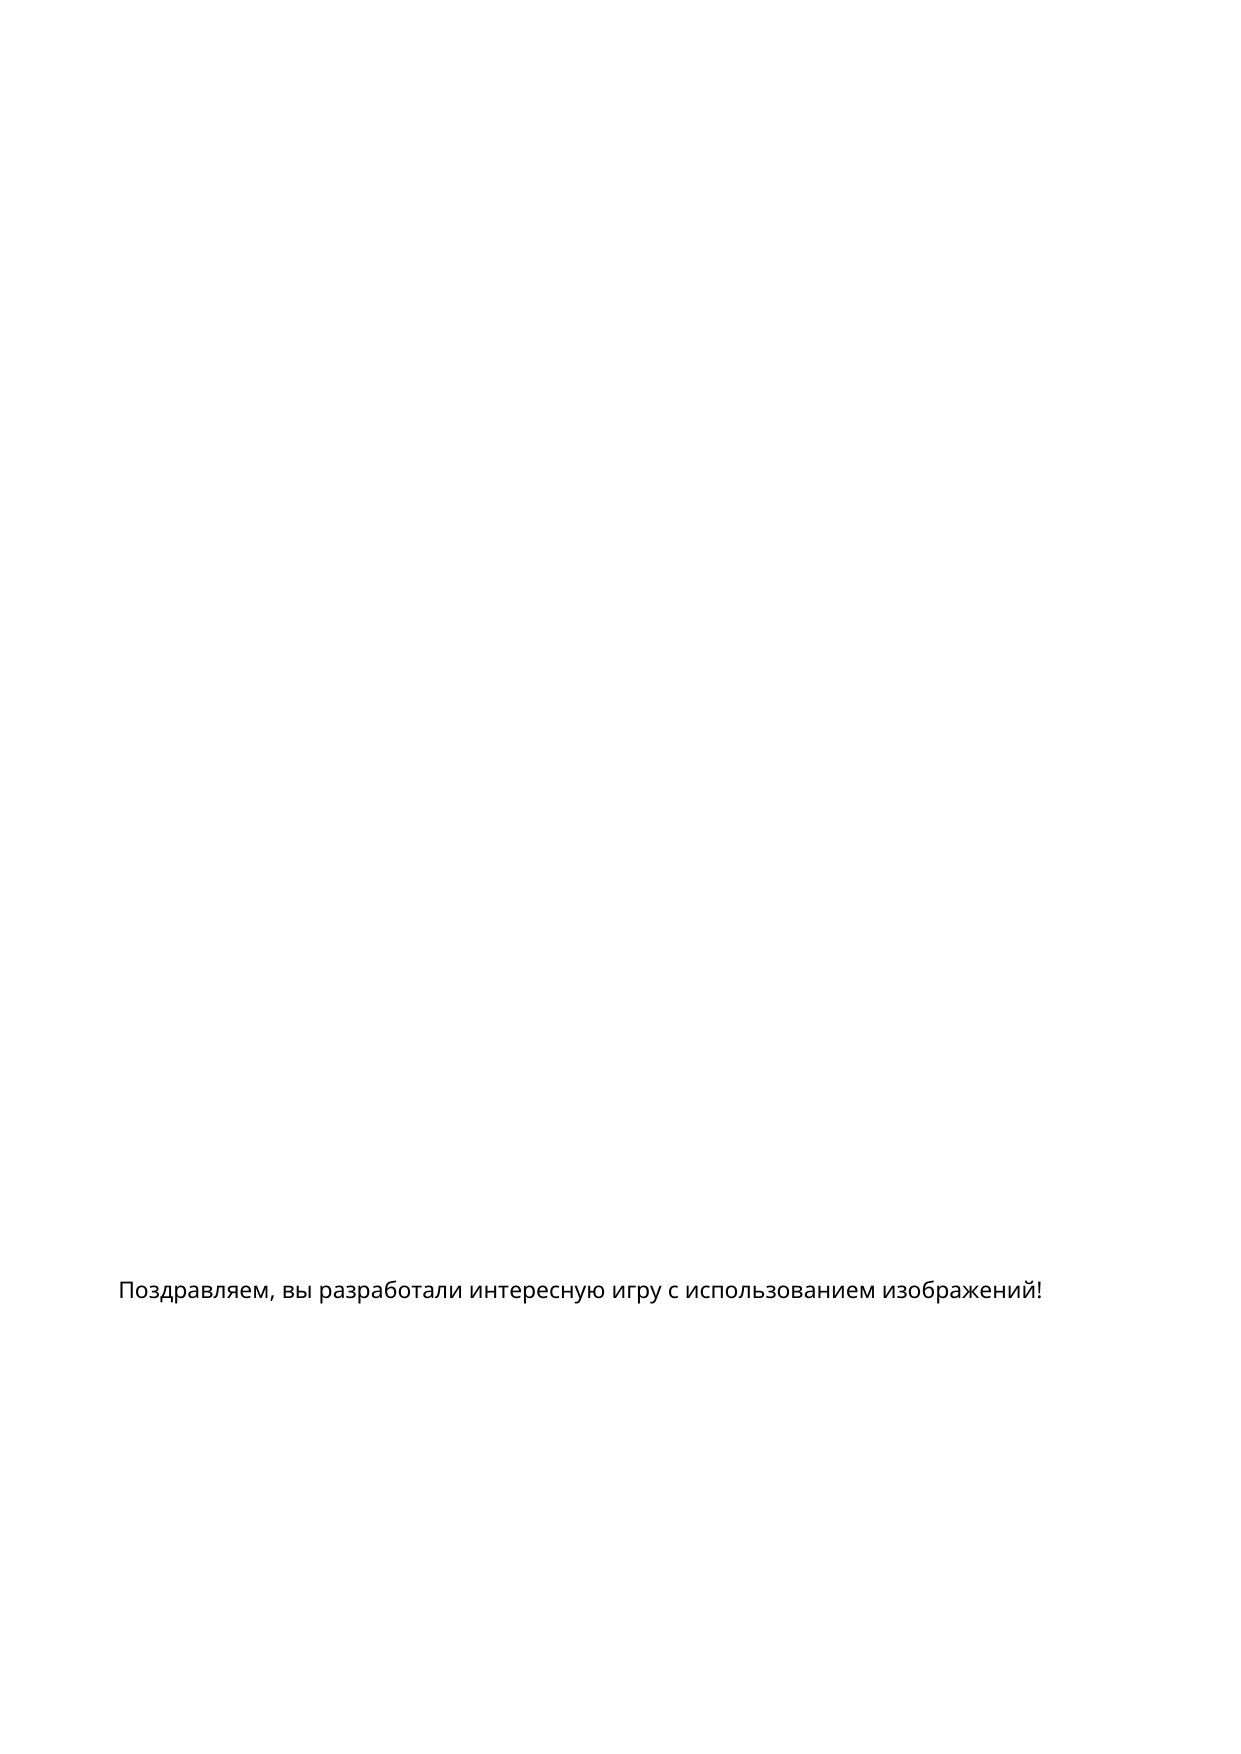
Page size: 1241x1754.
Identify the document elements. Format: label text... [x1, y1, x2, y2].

text Поздравляем, вы разработали интересную игру с использованием изображений! [118, 1274, 1122, 1306]
